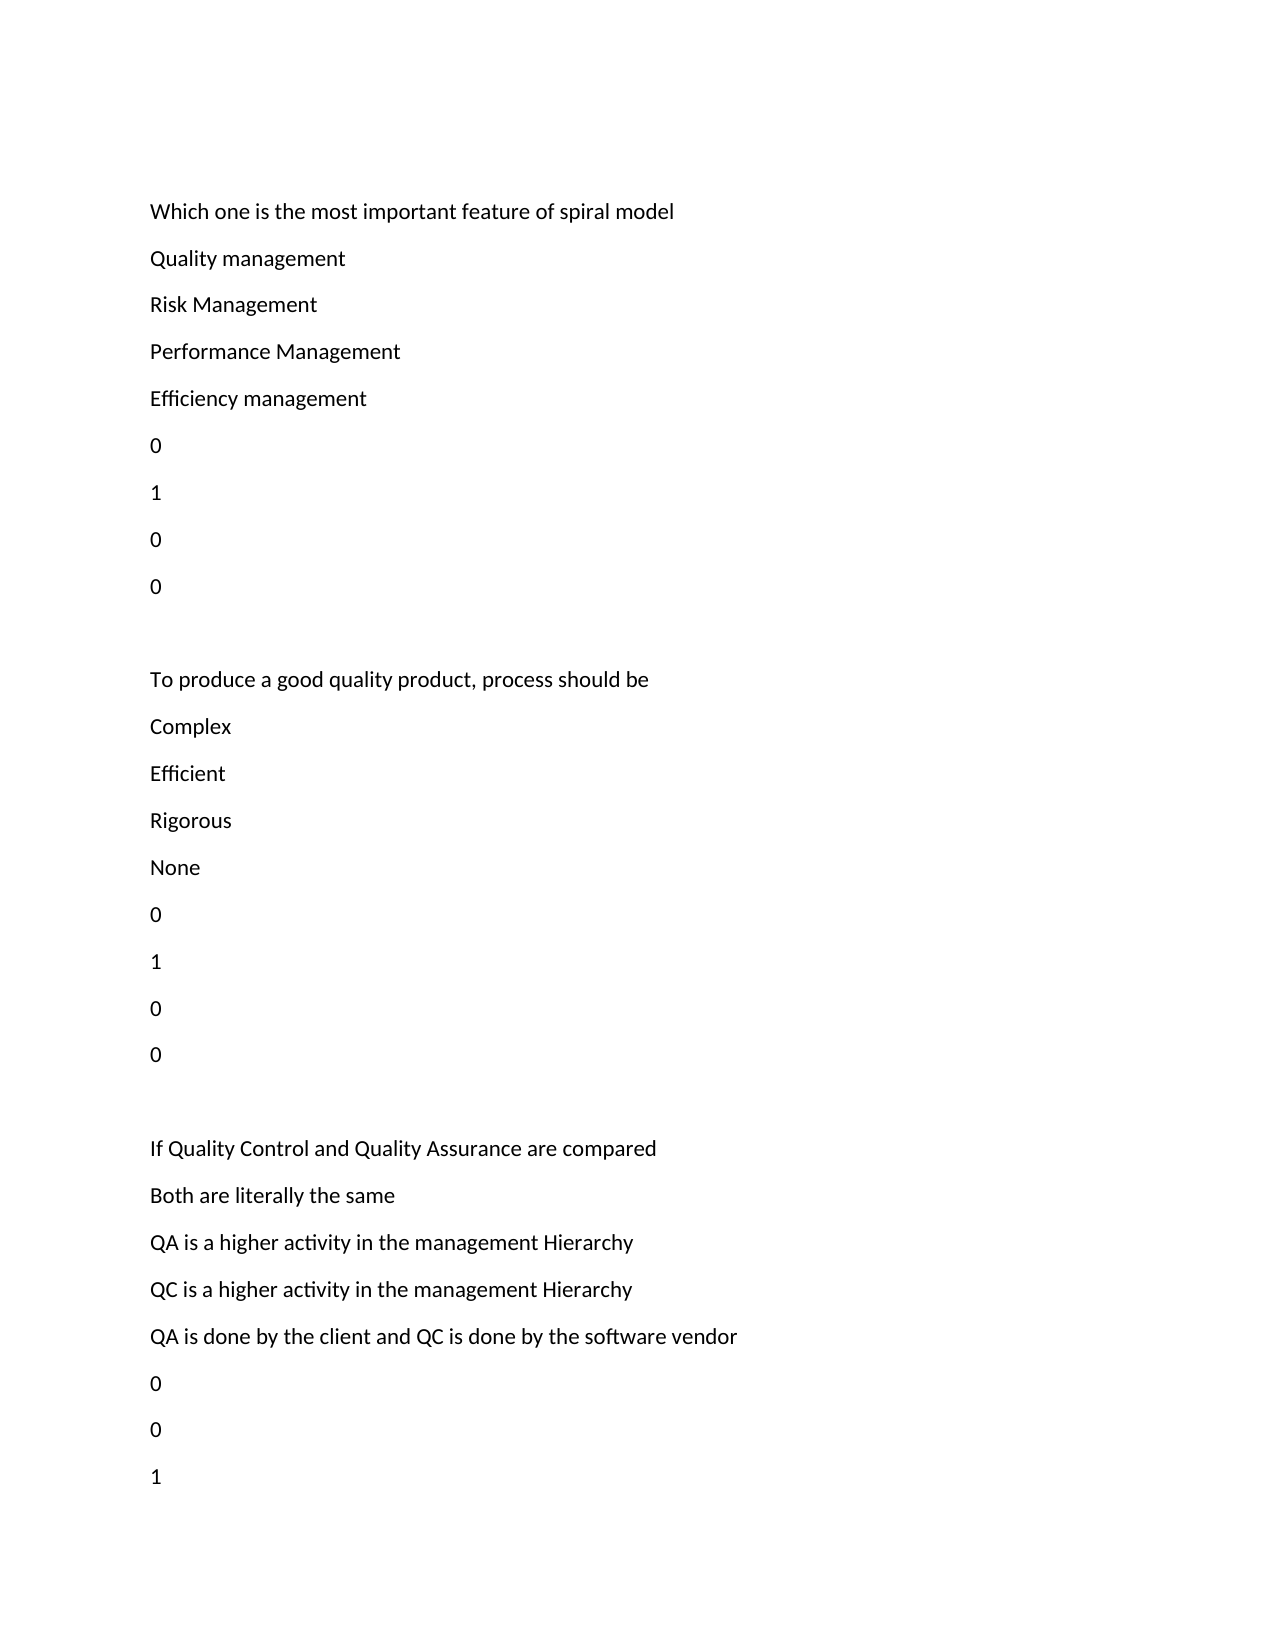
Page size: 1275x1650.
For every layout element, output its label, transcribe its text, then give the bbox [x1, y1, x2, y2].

text 0 [150, 1416, 1125, 1444]
text 0 [150, 994, 1125, 1022]
text Risk Management [150, 291, 1125, 319]
text Quality management [150, 244, 1125, 272]
text 0 [150, 1041, 1125, 1069]
text 1 [150, 478, 1125, 506]
text None [150, 853, 1125, 881]
text 0 [150, 572, 1125, 600]
text QA is a higher activity in the management Hierarchy [150, 1228, 1125, 1256]
text 0 [150, 900, 1125, 928]
text QC is a higher activity in the management Hierarchy [150, 1275, 1125, 1303]
text Efficient [150, 759, 1125, 787]
text 0 [150, 431, 1125, 459]
text If Quality Control and Quality Assurance are compared [150, 1134, 1125, 1162]
text To produce a good quality product, process should be [150, 666, 1125, 694]
text Complex [150, 712, 1125, 741]
text Which one is the most important feature of spiral model [150, 197, 1125, 225]
text 1 [150, 1462, 1125, 1491]
text Both are literally the same [150, 1181, 1125, 1209]
text 0 [150, 1369, 1125, 1397]
text 1 [150, 947, 1125, 975]
text Rigorous [150, 806, 1125, 834]
text Performance Management [150, 337, 1125, 366]
text QA is done by the client and QC is done by the software vendor [150, 1322, 1125, 1350]
text 0 [150, 525, 1125, 553]
text Efficiency management [150, 384, 1125, 412]
